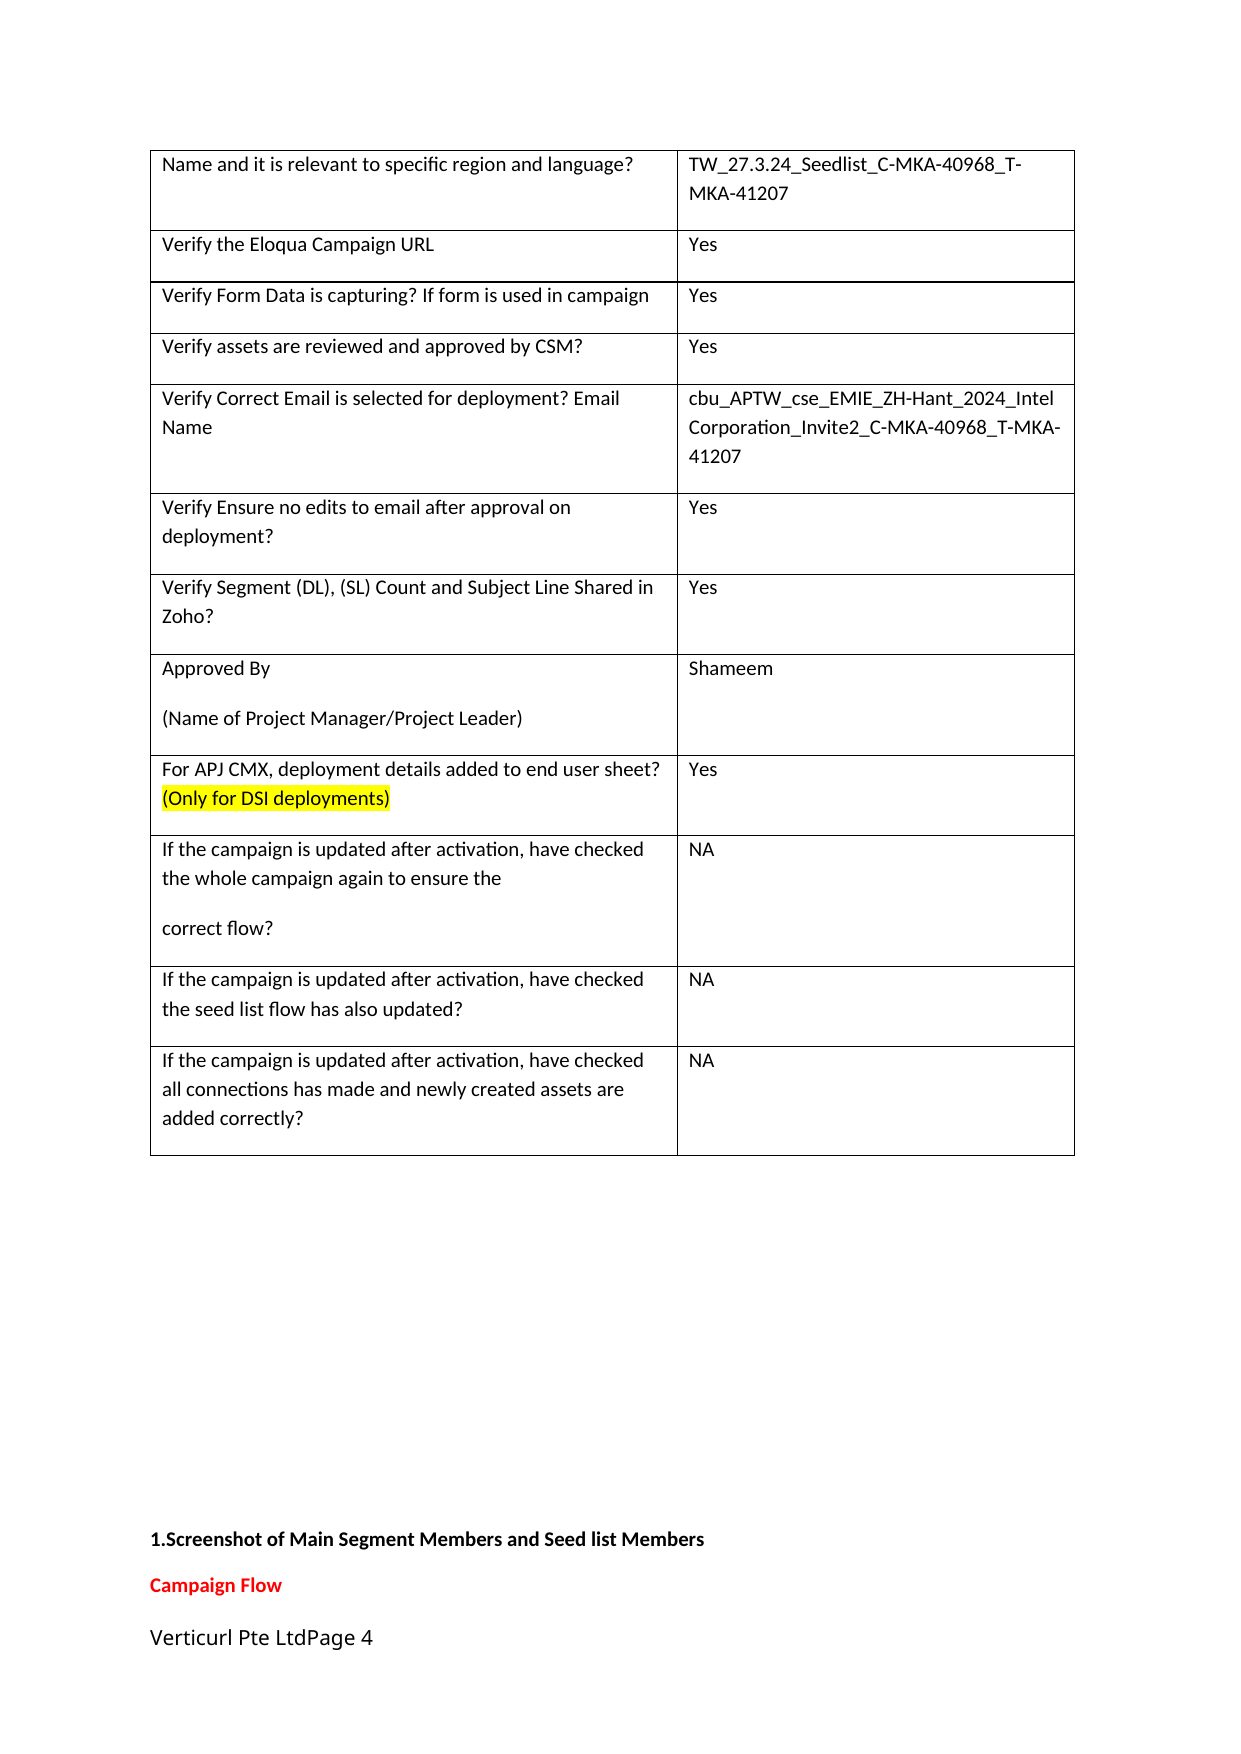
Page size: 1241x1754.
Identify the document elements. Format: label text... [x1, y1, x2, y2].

table_cell For APJ CMX, deployment details added to end user sheet? (Only for DSI deployments) [151, 756, 677, 835]
table_cell Shameem [678, 655, 1074, 755]
table_cell Verify Correct Email is selected for deployment? Email Name [151, 385, 677, 493]
table_cell If the campaign is updated after activation, have checked all connections has made and newly created assets are added correctly? [151, 1047, 677, 1155]
table_cell NA [678, 836, 1074, 966]
table_cell Verify Form Data is capturing? If form is used in campaign [151, 283, 677, 333]
table_cell Verify assets are reviewed and approved by CSM? [151, 334, 677, 384]
text Campaign Flow [150, 1573, 1090, 1598]
table_cell If the campaign is updated after activation, have checked the whole campaign again to ensure the correct flow? [151, 836, 677, 966]
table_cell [678, 151, 1074, 230]
table_cell Verify Ensure no edits to email after approval on deployment? [151, 494, 677, 573]
table_cell NA [678, 967, 1074, 1046]
table_cell Yes [678, 231, 1074, 281]
table_cell Verify the Eloqua Campaign URL [151, 231, 677, 281]
text 1.Screenshot of Main Segment Members and Seed list Members [150, 1526, 1090, 1552]
table_cell Yes [678, 756, 1074, 835]
table_cell If the campaign is updated after activation, have checked the seed list flow has also updated? [151, 967, 677, 1046]
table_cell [151, 151, 677, 230]
table_cell Yes [678, 575, 1074, 654]
table_cell Yes [678, 334, 1074, 384]
table_cell NA [678, 1047, 1074, 1155]
table_cell Approved By (Name of Project Manager/Project Leader) [151, 655, 677, 755]
table_cell Verify Segment (DL), (SL) Count and Subject Line Shared in Zoho? [151, 575, 677, 654]
table_cell Yes [678, 283, 1074, 333]
table_cell Yes [678, 494, 1074, 573]
table_cell cbu_APTW_cse_EMIE_ZH-Hant_2024_Intel Corporation_Invite2_C-MKA-40968_T-MKA-41207 [678, 385, 1074, 493]
